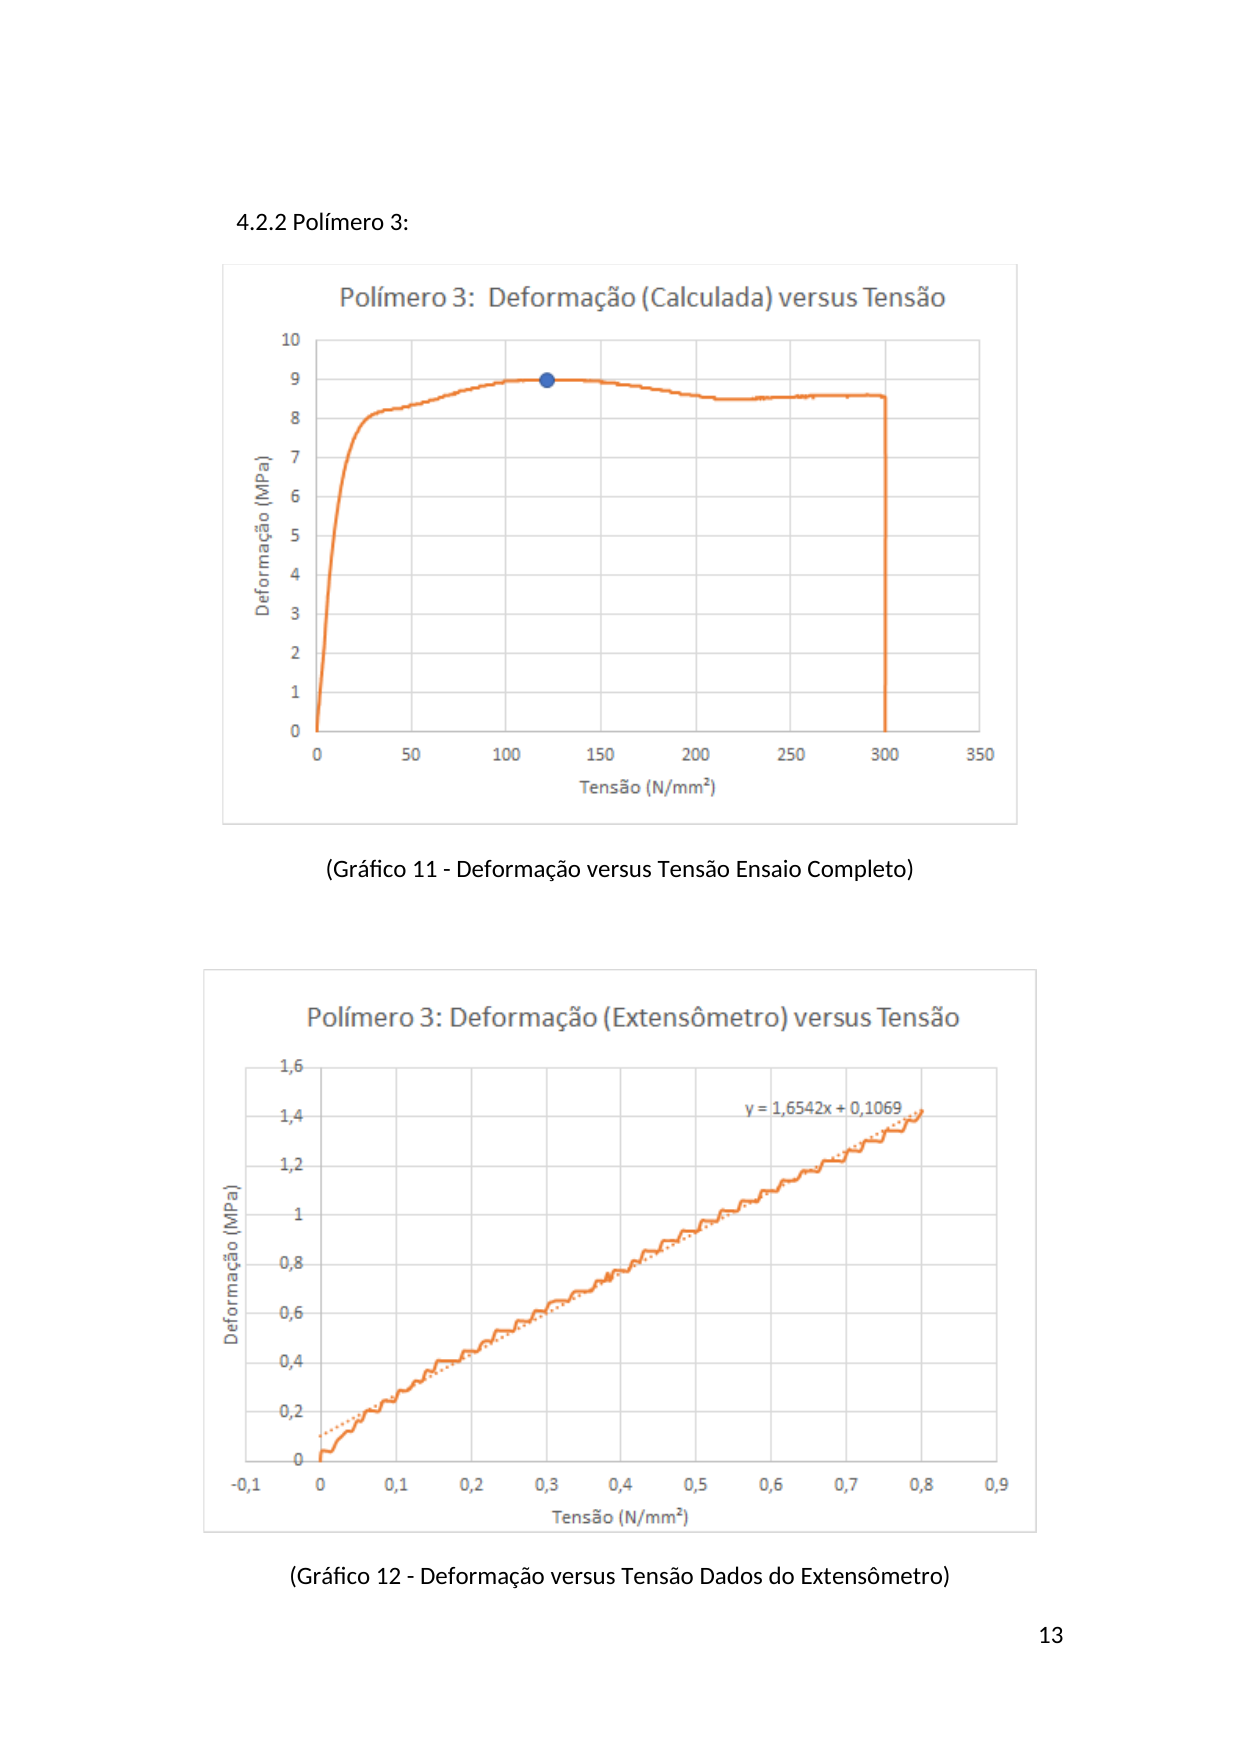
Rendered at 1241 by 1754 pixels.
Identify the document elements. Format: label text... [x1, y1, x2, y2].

text (Gráfico 11 - Deformação versus Tensão Ensaio Completo) [177, 853, 1063, 883]
text (Gráfico 12 - Deformação versus Tensão Dados do Extensômetro) [177, 1560, 1063, 1591]
picture [203, 969, 1037, 1533]
text 4.2.2 Polímero 3: [177, 206, 1063, 236]
picture [222, 264, 1018, 825]
